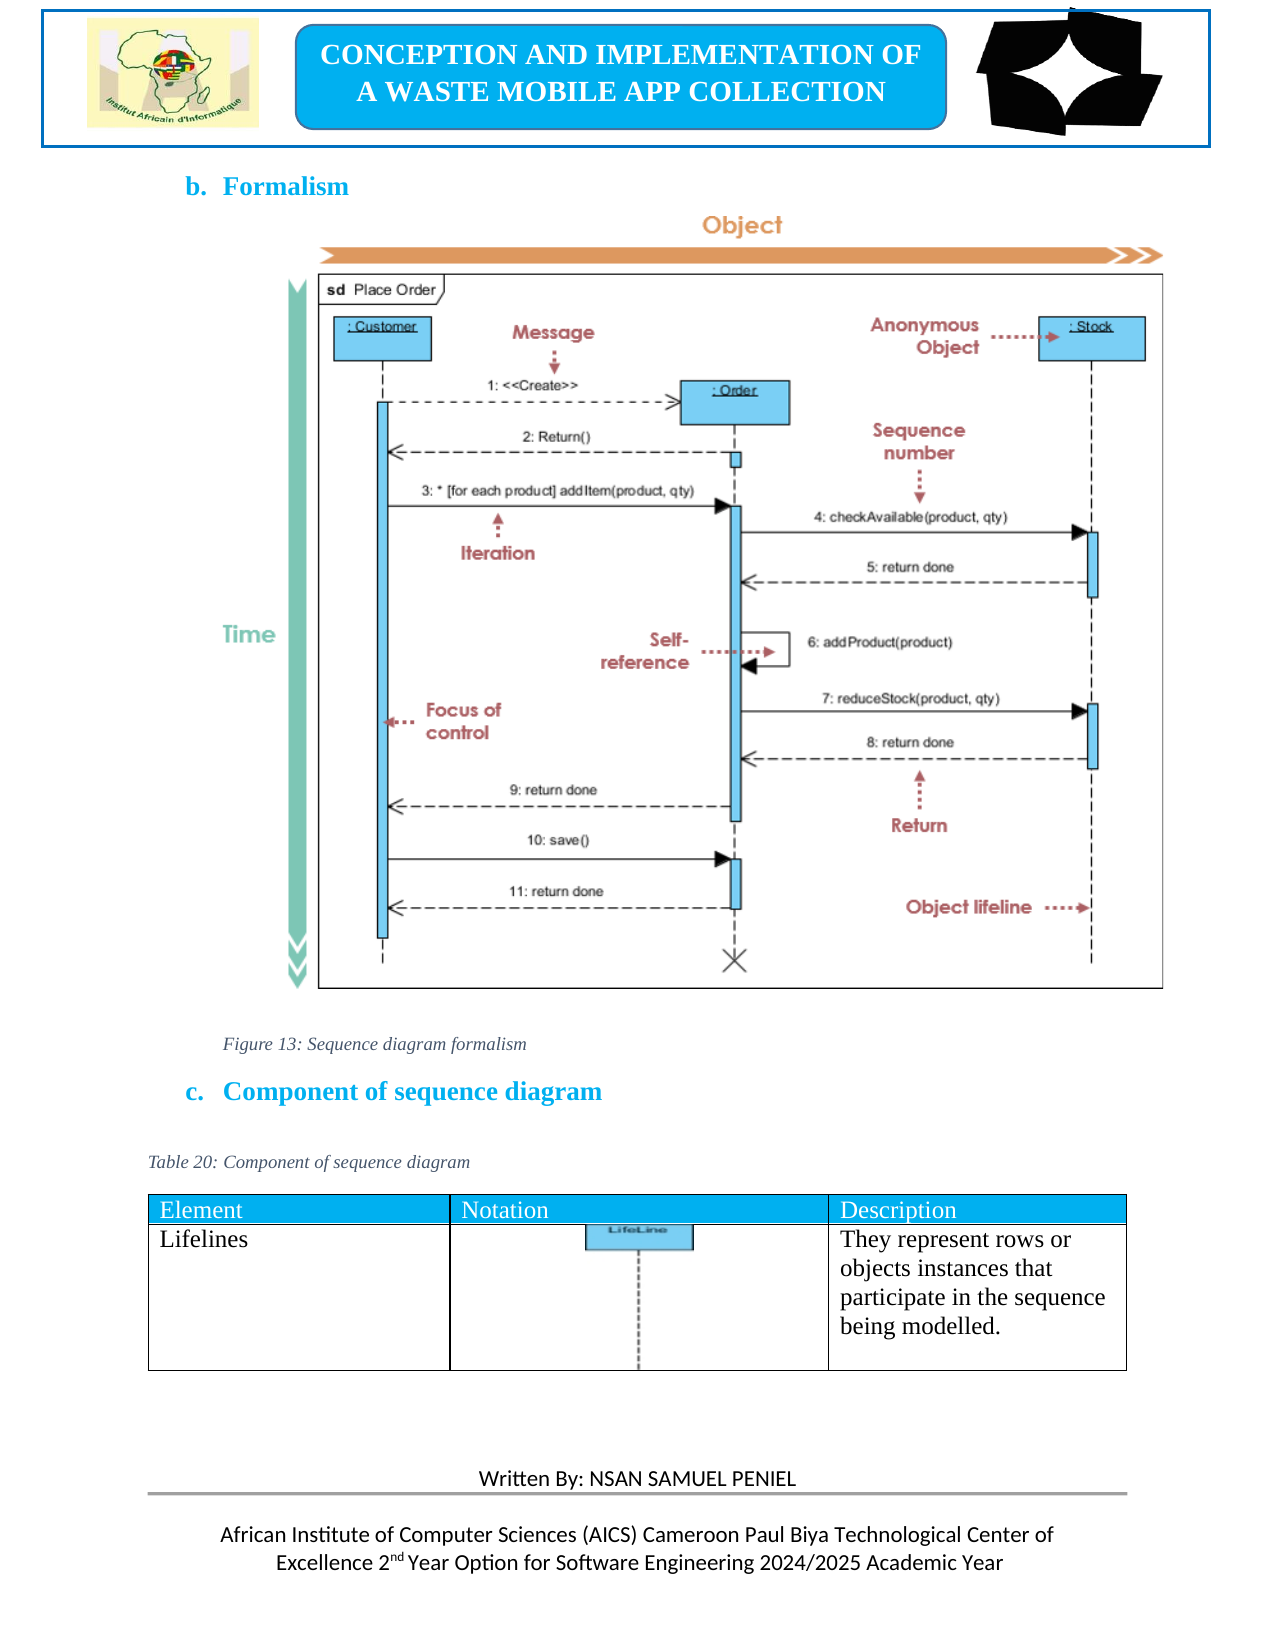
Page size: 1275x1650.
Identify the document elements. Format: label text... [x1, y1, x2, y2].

list Component of sequence diagram [185, 1076, 1127, 1107]
table_cell [694, 1225, 828, 1369]
text Figure 13: Sequence diagram formalism [223, 1033, 1127, 1055]
picture [222, 216, 1164, 989]
table_header Notation [451, 1195, 828, 1223]
table_cell Lifelines [149, 1225, 449, 1369]
picture [87, 12, 259, 136]
text Table 20: Component of sequence diagram [148, 1151, 1127, 1173]
table_header Element [149, 1195, 449, 1223]
table_cell They represent rows or objects instances that participate in the sequence being modelled. [829, 1225, 1126, 1369]
table_header Description [829, 1195, 1126, 1223]
picture [585, 1224, 694, 1370]
table_cell [451, 1225, 585, 1369]
picture [975, 12, 1163, 136]
